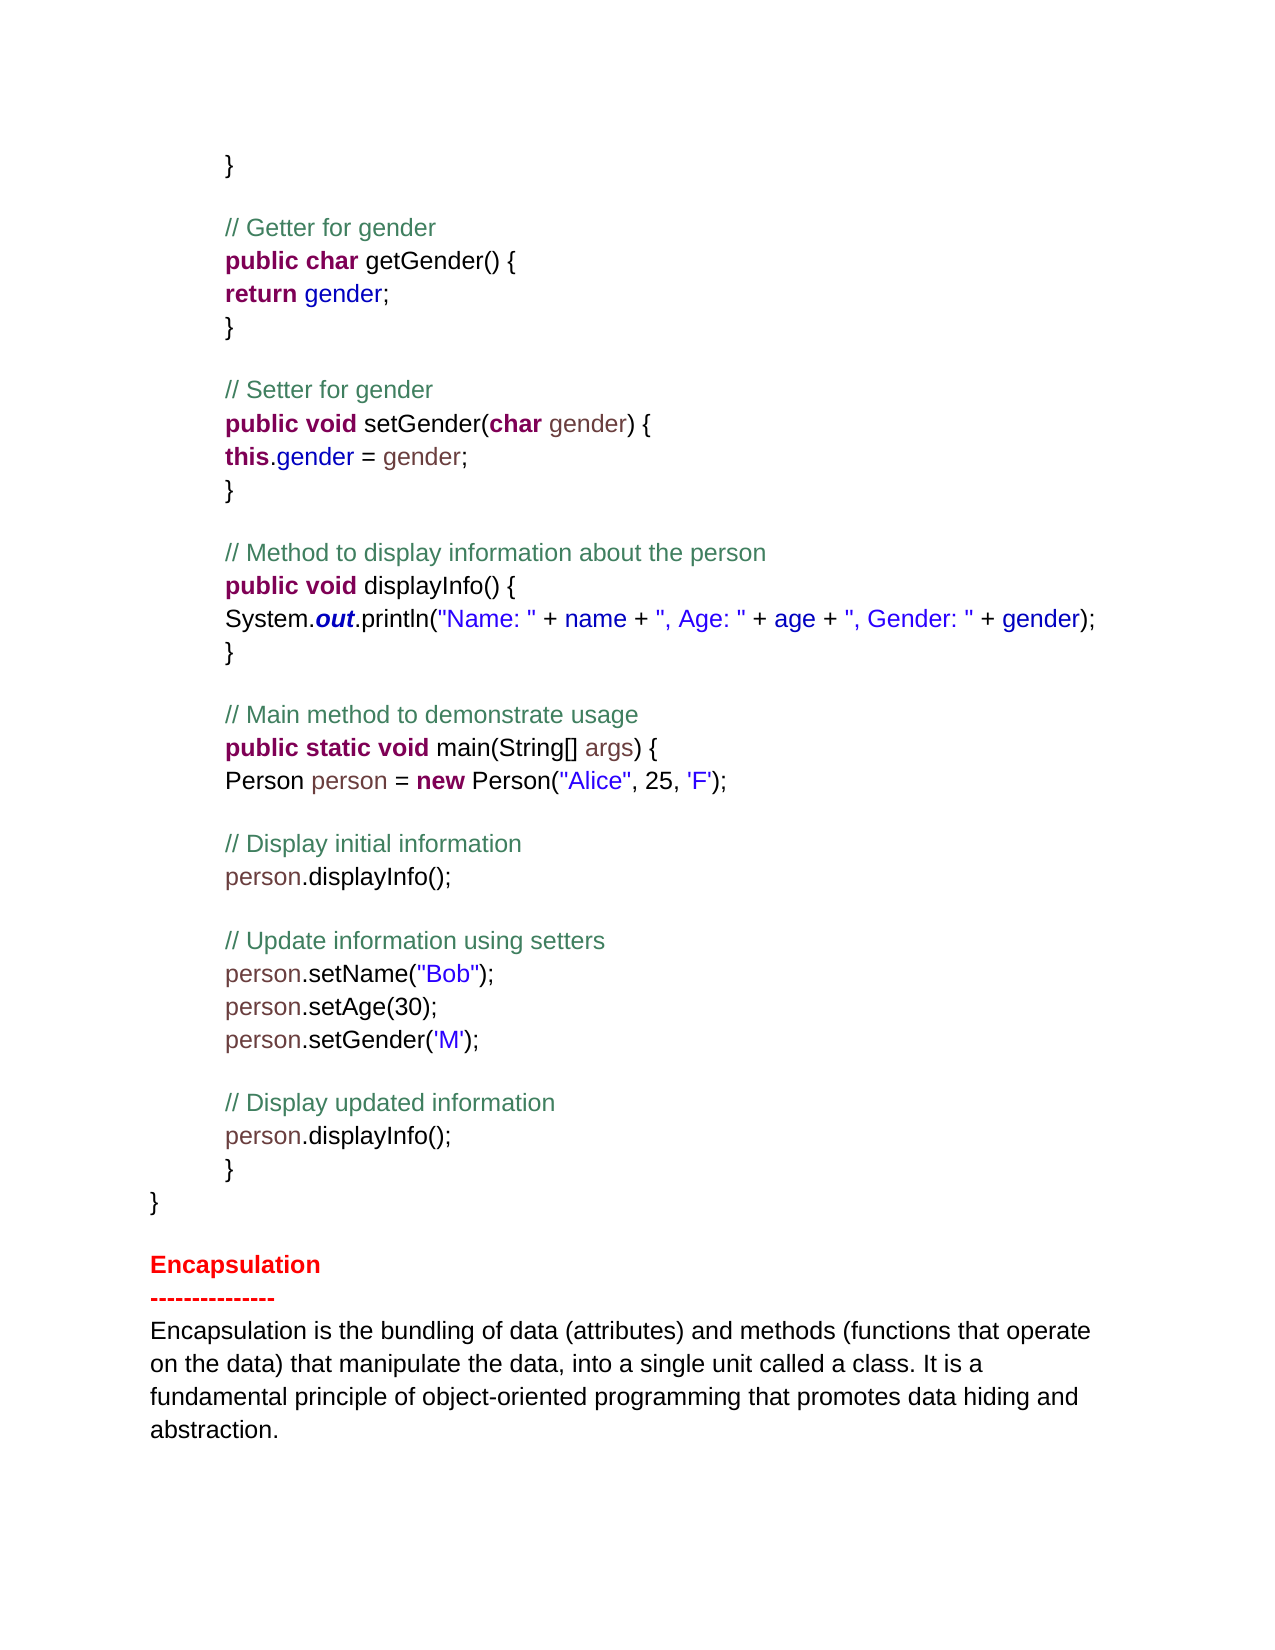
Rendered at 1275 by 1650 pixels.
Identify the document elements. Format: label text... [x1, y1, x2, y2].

text this.gender = gender; [150, 442, 1125, 470]
text Person person = new Person("Alice", 25, 'F'); [150, 766, 1125, 795]
text person.setName("Bob"); [150, 959, 1125, 987]
text --------------- [150, 1283, 1125, 1312]
text Encapsulation is the bundling of data (attributes) and methods (functions that operate on the data) that manipulate the data, into a single unit called a class. It is a fundamental principle of object-oriented programming that promotes data hiding and abstraction. [150, 1316, 1125, 1444]
text } [150, 312, 1125, 341]
text // Method to display information about the person [150, 538, 1125, 567]
text } [150, 150, 1125, 179]
text } [150, 1187, 1125, 1216]
text } [150, 474, 1125, 503]
text } [150, 637, 1125, 666]
text person.setAge(30); [150, 992, 1125, 1020]
text person.displayInfo(); [150, 862, 1125, 891]
text // Display initial information [150, 829, 1125, 858]
text Encapsulation [150, 1250, 1125, 1279]
text public void displayInfo() { [150, 571, 1125, 599]
text // Getter for gender [150, 213, 1125, 242]
text // Update information using setters [150, 926, 1125, 954]
text public static void main(String[] args) { [150, 733, 1125, 762]
text person.displayInfo(); [150, 1121, 1125, 1150]
text public char getGender() { [150, 246, 1125, 275]
text public void setGender(char gender) { [150, 408, 1125, 437]
text // Display updated information [150, 1088, 1125, 1117]
text person.setGender('M'); [150, 1025, 1125, 1053]
text System.out.println("Name: " + name + ", Age: " + age + ", Gender: " + gender); [150, 604, 1125, 633]
text return gender; [150, 279, 1125, 308]
text // Setter for gender [150, 376, 1125, 404]
text } [150, 1154, 1125, 1183]
text // Main method to demonstrate usage [150, 700, 1125, 729]
